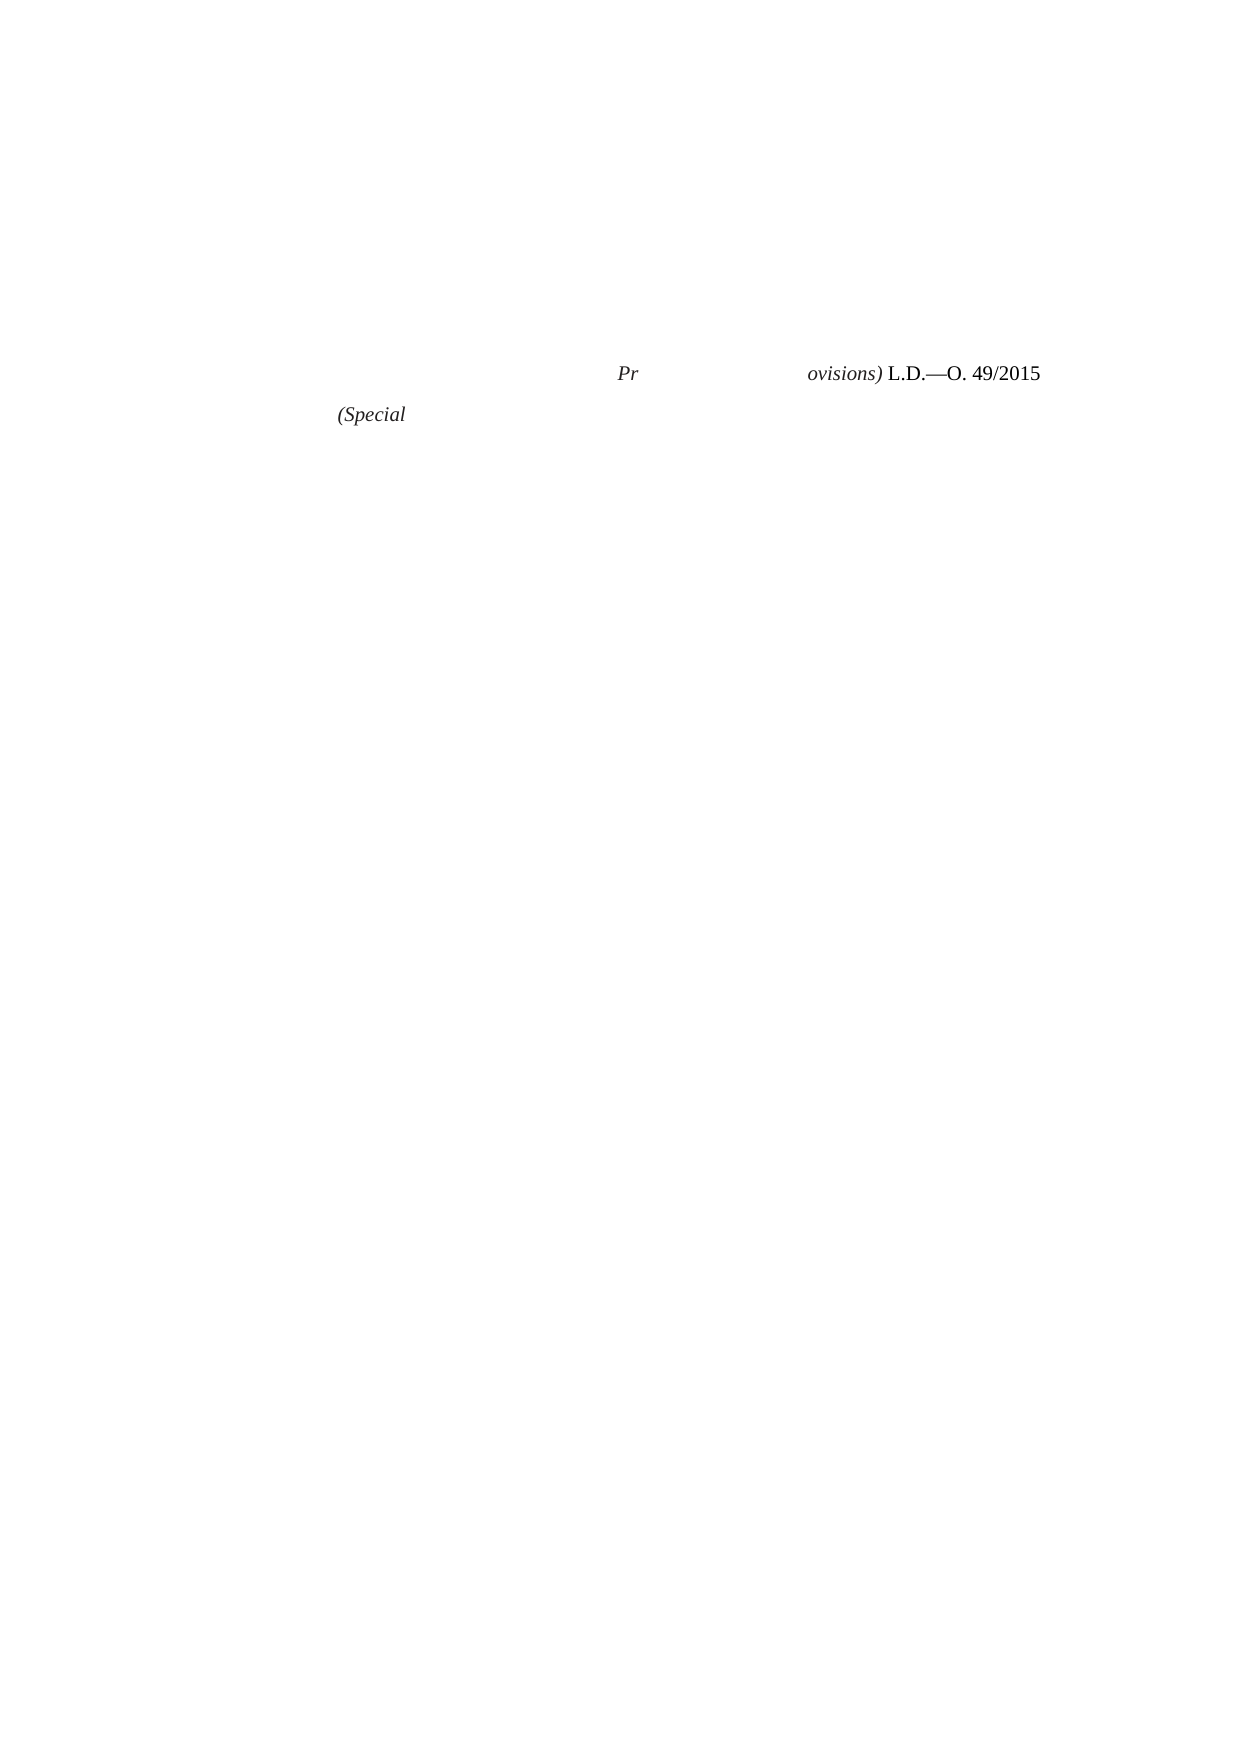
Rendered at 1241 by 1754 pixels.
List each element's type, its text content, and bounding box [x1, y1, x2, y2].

text State Land (Special Provisions) L.D.—O. 49/2015 [337, 347, 434, 429]
text State Land (Special Provisions) L.D.—O. 49/2015 [807, 347, 1075, 388]
